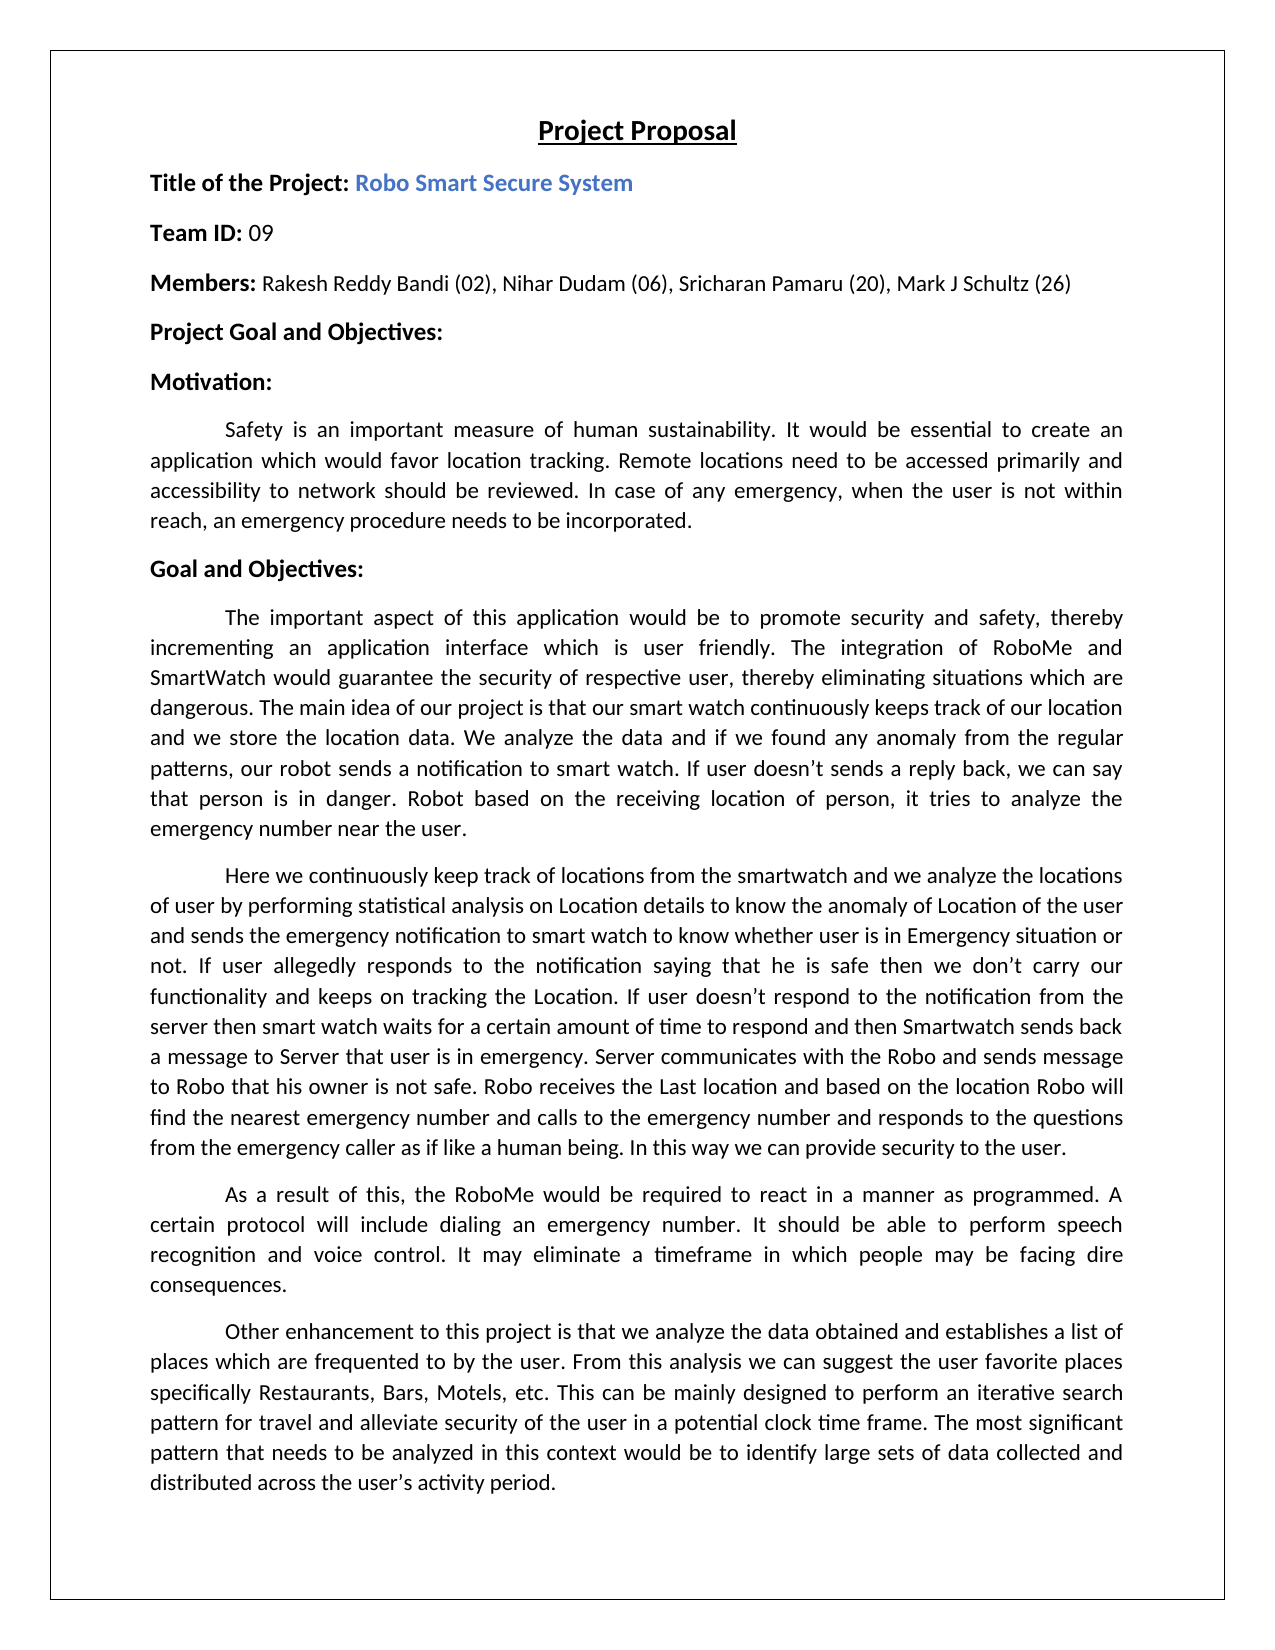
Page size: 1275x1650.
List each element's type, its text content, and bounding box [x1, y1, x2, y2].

text Team ID: 09 [150, 217, 1125, 248]
text Title of the Project: Robo Smart Secure System [150, 168, 1125, 198]
text Motivation: [150, 366, 1125, 396]
text Safety is an important measure of human sustainability. It would be essential to create an application which would favor location tracking. Remote locations need to be accessed primarily and accessibility to network should be reviewed. In case of any emergency, when the user is not within reach, an emergency procedure needs to be incorporated. [150, 416, 1125, 534]
text Project Proposal [150, 112, 1125, 148]
text Project Goal and Objectives: [150, 316, 1125, 347]
text The important aspect of this application would be to promote security and safety, thereby incrementing an application interface which is user friendly. The integration of RoboMe and SmartWatch would guarantee the security of respective user, thereby eliminating situations which are dangerous. The main idea of our project is that our smart watch continuously keeps track of our location and we store the location data. We analyze the data and if we found any anomaly from the regular patterns, our robot sends a notification to smart watch. If user doesn’t sends a reply back, we can say that person is in danger. Robot based on the receiving location of person, it tries to analyze the emergency number near the user. [150, 603, 1125, 842]
text Goal and Objectives: [150, 553, 1125, 583]
text As a result of this, the RoboMe would be required to react in a manner as programmed. A certain protocol will include dialing an emergency number. It should be able to perform speech recognition and voice control. It may eliminate a timeframe in which people may be facing dire consequences. [150, 1180, 1125, 1298]
text Members: Rakesh Reddy Bandi (02), Nihar Dudam (06), Sricharan Pamaru (20), Mark J Schultz (26) [150, 267, 1125, 297]
text Other enhancement to this project is that we analyze the data obtained and establishes a list of places which are frequented to by the user. From this analysis we can suggest the user favorite places specifically Restaurants, Bars, Motels, etc. This can be mainly designed to perform an iterative search pattern for travel and alleviate security of the user in a potential clock time frame. The most significant pattern that needs to be analyzed in this context would be to identify large sets of data collected and distributed across the user’s activity period. [150, 1317, 1125, 1496]
text Here we continuously keep track of locations from the smartwatch and we analyze the locations of user by performing statistical analysis on Location details to know the anomaly of Location of the user and sends the emergency notification to smart watch to know whether user is in Emergency situation or not. If user allegedly responds to the notification saying that he is safe then we don’t carry our functionality and keeps on tracking the Location. If user doesn’t respond to the notification from the server then smart watch waits for a certain amount of time to respond and then Smartwatch sends back a message to Server that user is in emergency. Server communicates with the Robo and sends message to Robo that his owner is not safe. Robo receives the Last location and based on the location Robo will find the nearest emergency number and calls to the emergency number and responds to the questions from the emergency caller as if like a human being. In this way we can provide security to the user. [150, 861, 1125, 1161]
